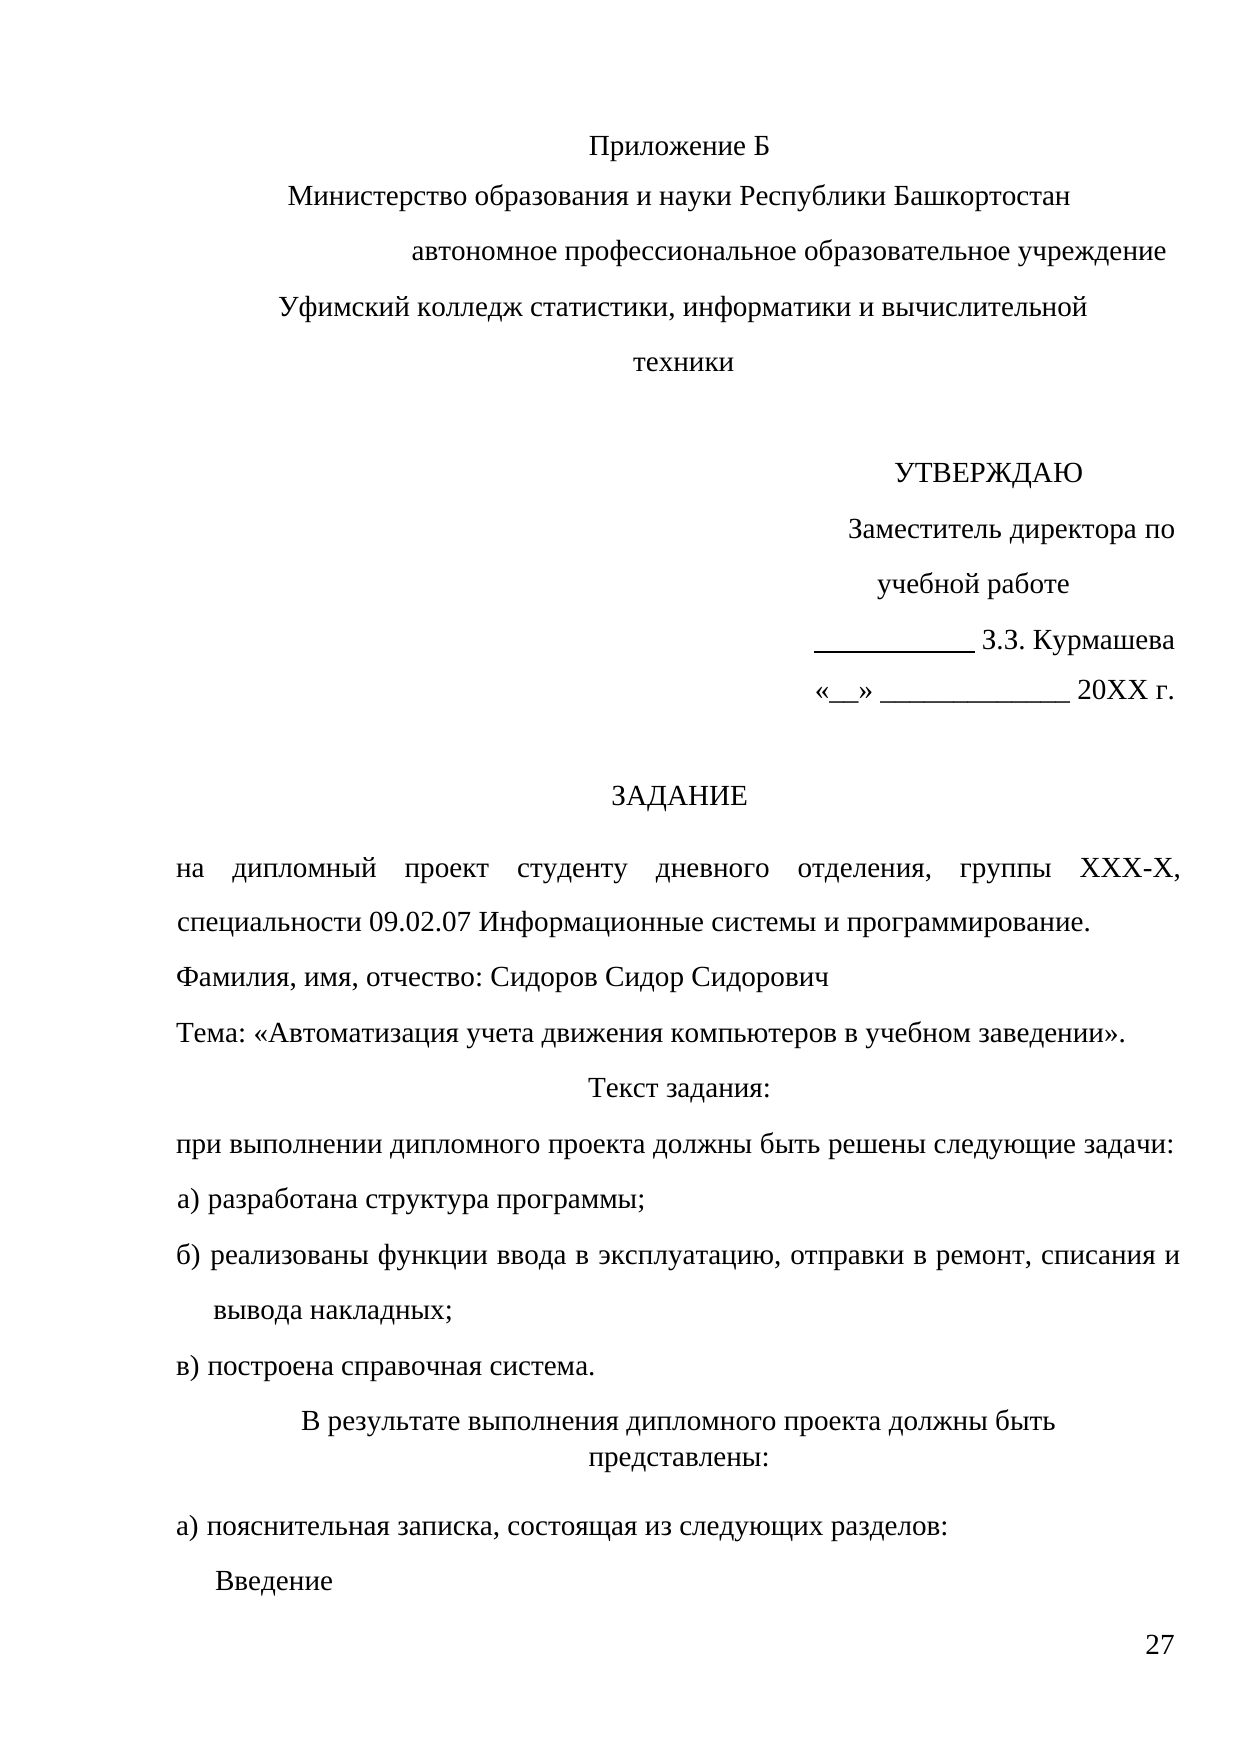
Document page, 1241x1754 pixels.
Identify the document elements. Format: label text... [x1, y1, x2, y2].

text Заместитель директора по учебной работе [848, 511, 1175, 600]
text Приложение Б [212, 128, 1147, 161]
text Тема: «Автоматизация учета движения компьютеров в учебном заведении». [176, 1015, 1175, 1048]
text УТВЕРЖДАЮ [177, 455, 1182, 488]
text З.З. Курмашева [177, 622, 1175, 656]
text Уфимский колледж статистики, информатики и вычислительной техники [278, 289, 1088, 378]
text Введение [215, 1563, 1175, 1596]
text «__» _____________ 20XX г. [177, 672, 1175, 706]
text в) построена справочная система. [176, 1348, 1175, 1381]
text а) пояснительная записка, состоящая из следующих разделов: [176, 1508, 1175, 1541]
text при выполнении дипломного проекта должны быть решены следующие задачи: а) разработана структура программы; [176, 1126, 1175, 1215]
text автономное профессиональное образовательное учреждение [177, 233, 1167, 267]
text б) реализованы функции ввода в эксплуатацию, отправки в ремонт, списания и вывода накладных; [176, 1237, 1182, 1326]
text В результате выполнения дипломного проекта должны быть представлены: [212, 1403, 1145, 1473]
text Текст задания: [212, 1071, 1147, 1104]
text на дипломный проект студенту дневного отделения, группы ХХХ-Х, специальности 09.02.07 Информационные системы и программирование. [176, 850, 1182, 938]
text Министерство образования и науки Республики Башкортостан [212, 178, 1146, 211]
text ЗАДАНИЕ [212, 778, 1147, 811]
text Фамилия, имя, отчество: Сидоров Сидор Сидорович [176, 959, 1175, 993]
